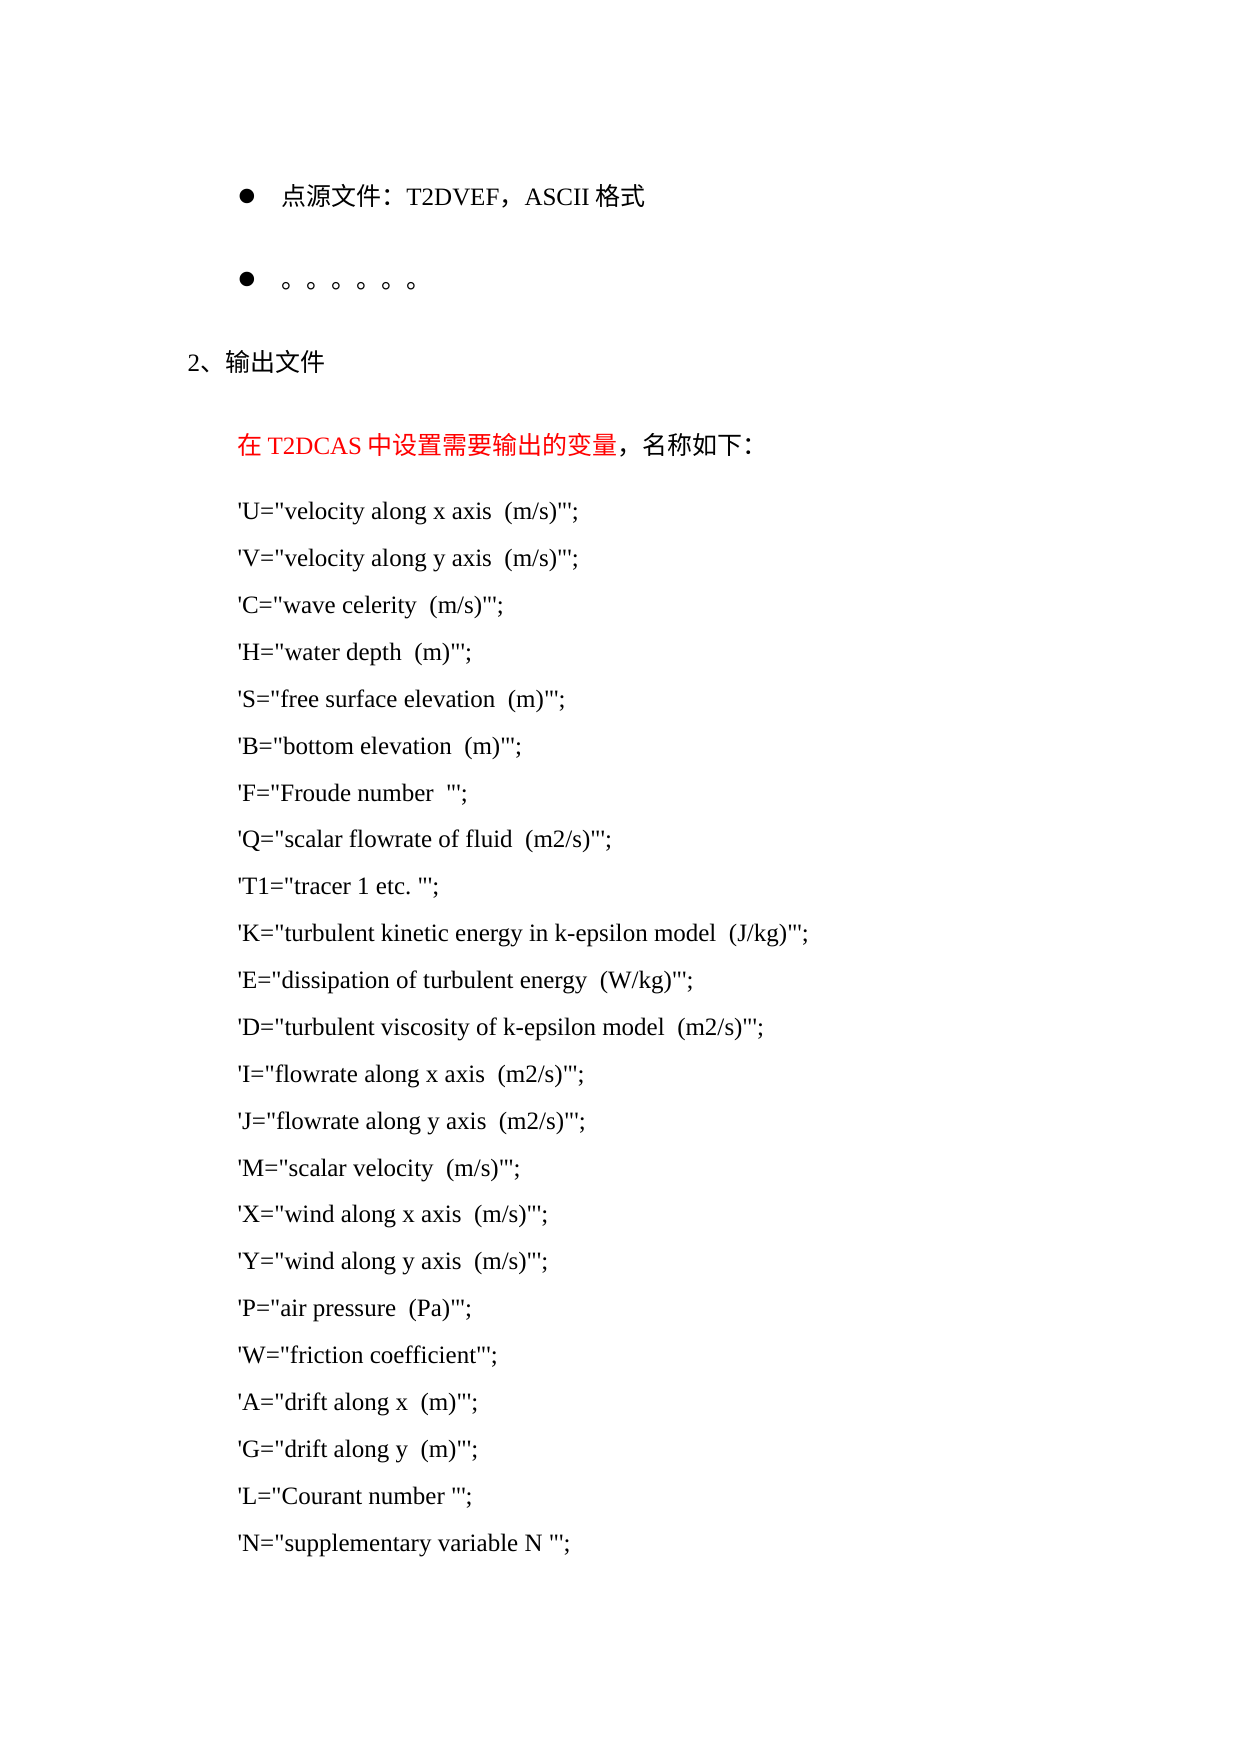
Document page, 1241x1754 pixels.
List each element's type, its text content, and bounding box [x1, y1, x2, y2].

text 'E="dissipation of turbulent energy (W/kg)"'; [187, 963, 1053, 996]
text 'G="drift along y (m)"'; [187, 1432, 1053, 1464]
list 点源文件：T2DVEF，ASCII格式 [237, 162, 1053, 227]
text 'U="velocity along x axis (m/s)"'; [187, 494, 1053, 527]
text 'C="wave celerity (m/s)"'; [187, 588, 1053, 621]
text 'Y="wind along y axis (m/s)"'; [187, 1244, 1053, 1277]
text 'D="turbulent viscosity of k-epsilon model (m2/s)"'; [187, 1010, 1053, 1043]
text 'X="wind along x axis (m/s)"'; [187, 1198, 1053, 1230]
text 'T1="tracer 1 etc. "'; [187, 869, 1053, 902]
text 'K="turbulent kinetic energy in k-epsilon model (J/kg)"'; [187, 916, 1053, 949]
text 2、输出文件 [187, 328, 1053, 393]
text 'L="Courant number "'; [187, 1479, 1053, 1511]
text 'W="friction coefficient"'; [187, 1338, 1053, 1371]
text 'M="scalar velocity (m/s)"'; [187, 1151, 1053, 1183]
list 。。。。。。 [237, 245, 1053, 310]
text 'I="flowrate along x axis (m2/s)"'; [187, 1057, 1053, 1089]
text 'F="Froude number "'; [187, 776, 1053, 808]
text 'S="free surface elevation (m)"'; [187, 682, 1053, 714]
text 'A="drift along x (m)"'; [187, 1385, 1053, 1418]
text 'N="supplementary variable N "'; [187, 1526, 1053, 1558]
text 'P="air pressure (Pa)"'; [187, 1291, 1053, 1324]
text 'B="bottom elevation (m)"'; [187, 729, 1053, 761]
text 在T2DCAS中设置需要输出的变量，名称如下： [187, 411, 1053, 476]
text 'J="flowrate along y axis (m2/s)"'; [187, 1104, 1053, 1136]
text 'H="water depth (m)"'; [187, 635, 1053, 668]
text 'Q="scalar flowrate of fluid (m2/s)"'; [187, 823, 1053, 855]
text 'V="velocity along y axis (m/s)"'; [187, 541, 1053, 574]
